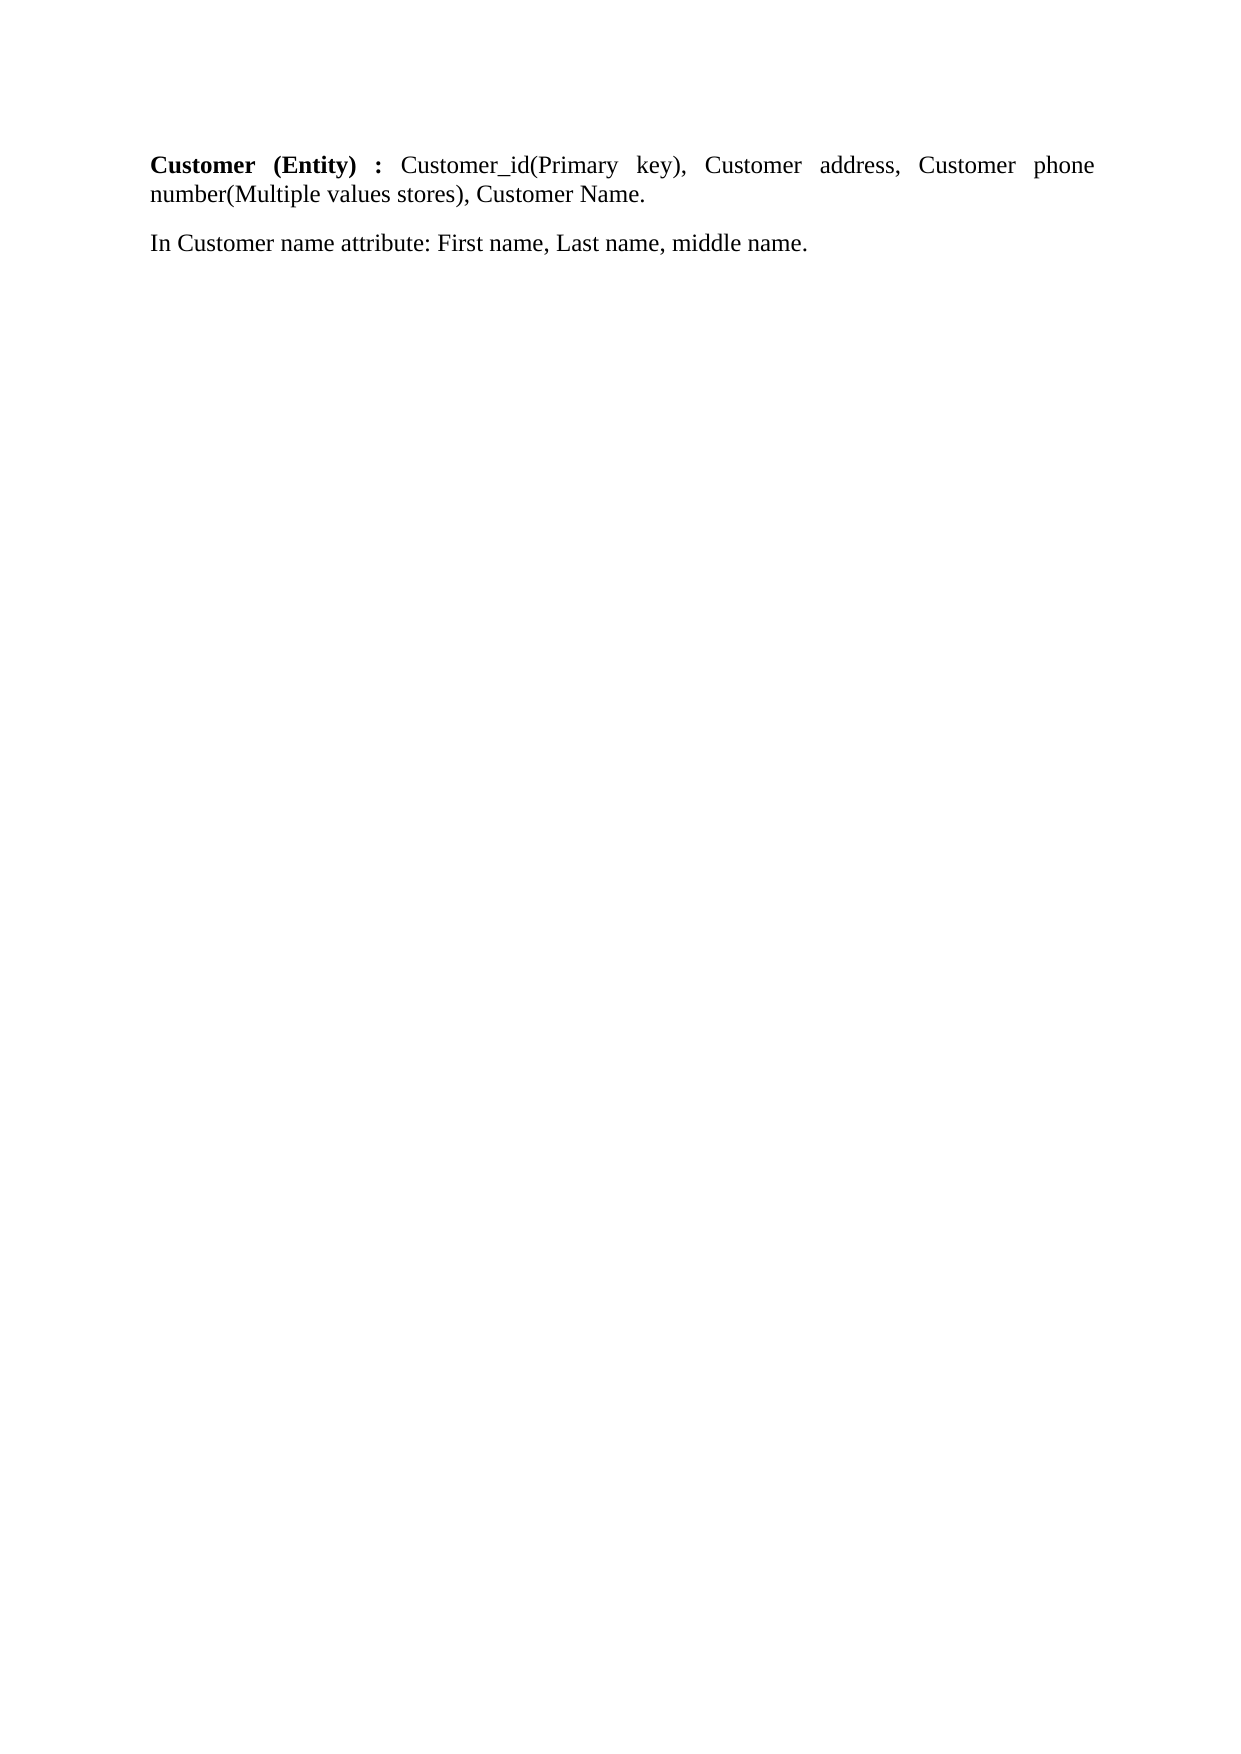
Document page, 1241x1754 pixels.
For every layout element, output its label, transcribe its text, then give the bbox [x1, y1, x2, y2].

text In Customer name attribute: First name, Last name, middle name. [150, 228, 1095, 257]
text Customer (Entity) : Customer_id(Primary key), Customer address, Customer phone number(Multiple values stores), Customer Name. [150, 150, 1095, 207]
